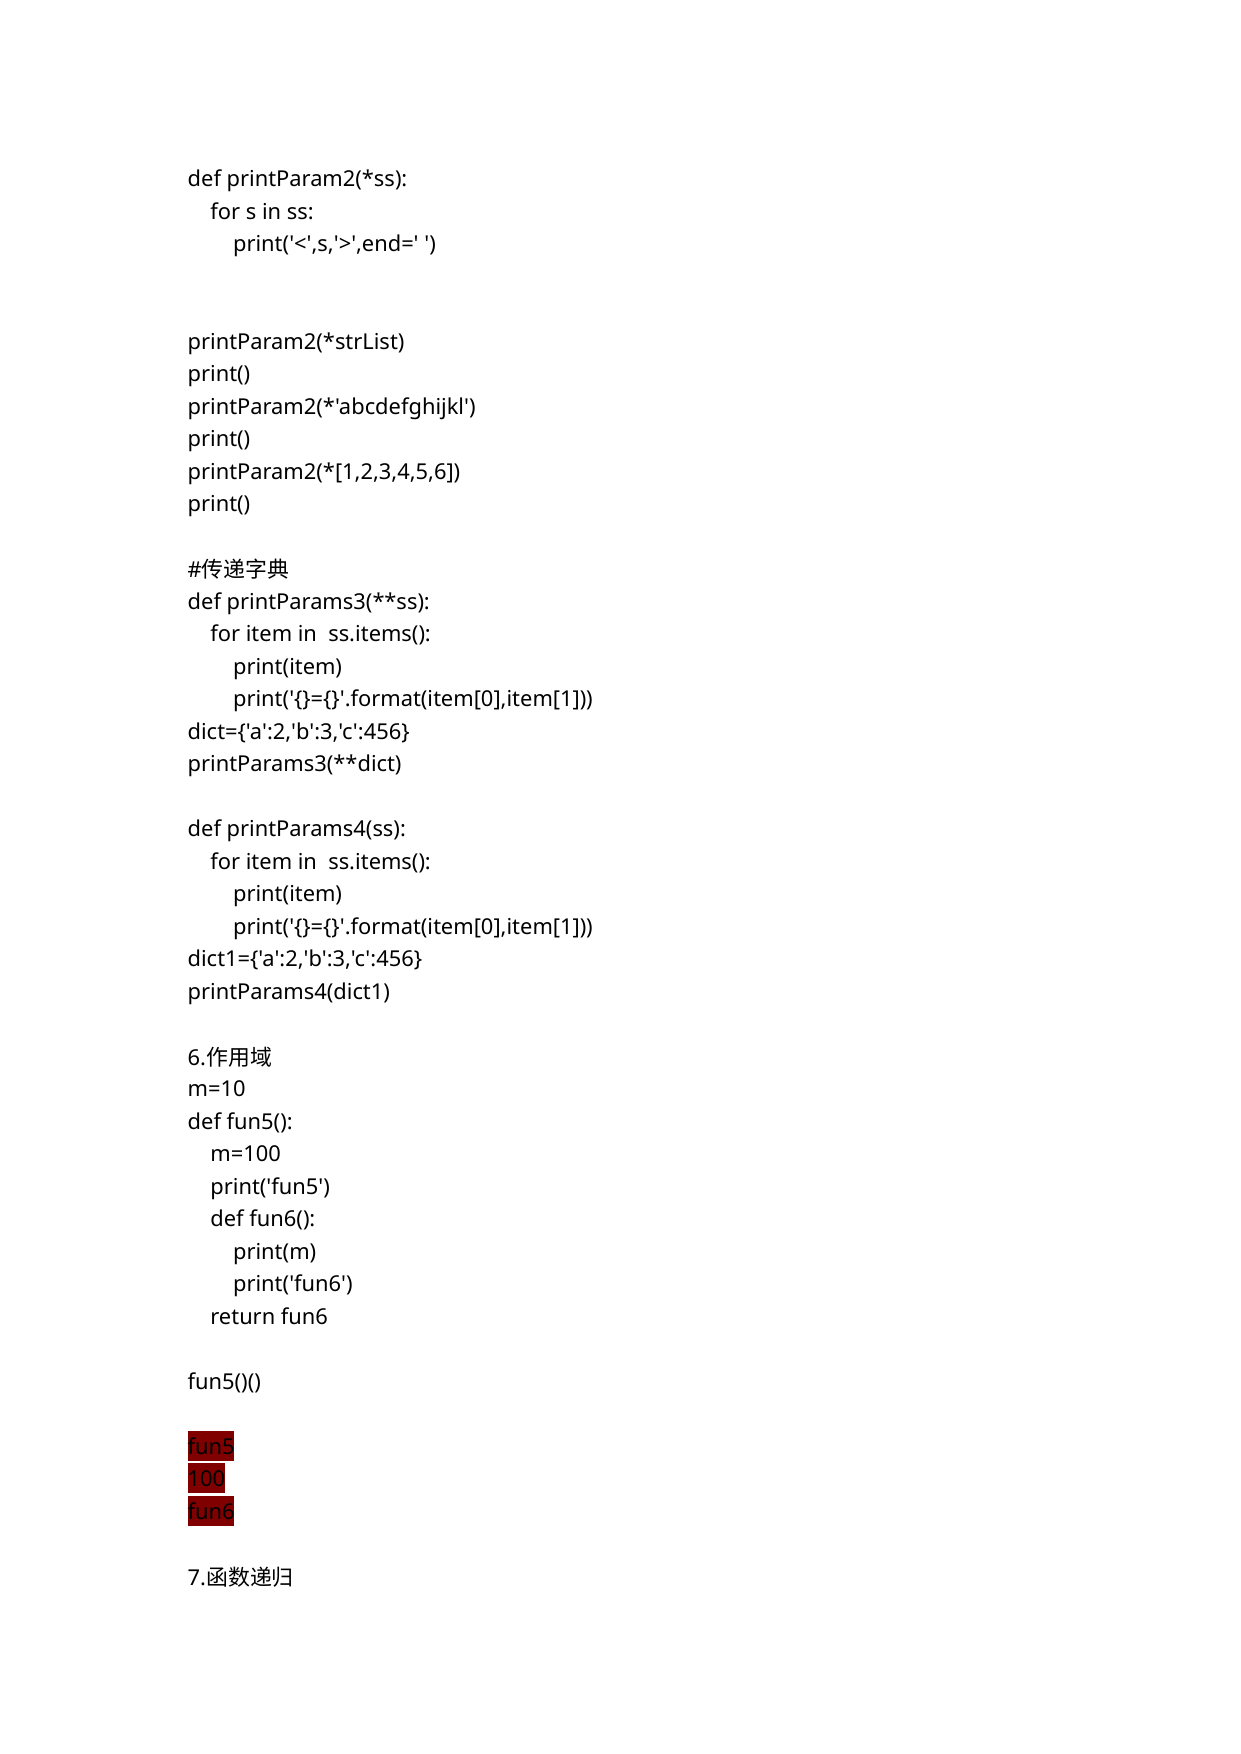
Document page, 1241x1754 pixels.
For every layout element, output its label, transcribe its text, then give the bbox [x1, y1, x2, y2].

text #传递字典 [187, 552, 1053, 584]
text fun6 [187, 1494, 1053, 1527]
text def fun6(): [187, 1202, 1053, 1234]
text for s in ss: [187, 194, 1053, 227]
text return fun6 [187, 1299, 1053, 1332]
text def fun5(): [187, 1104, 1053, 1137]
text def printParams4(ss): [187, 812, 1053, 844]
text dict1={'a':2,'b':3,'c':456} [187, 942, 1053, 974]
text print() [187, 487, 1053, 519]
text print() [187, 422, 1053, 454]
text print() [187, 357, 1053, 389]
text print(m) [187, 1234, 1053, 1267]
text 6.作用域 [187, 1039, 1053, 1072]
text def printParam2(*ss): [187, 162, 1053, 194]
text print('<',s,'>',end=' ') [187, 227, 1053, 259]
text printParams3(**dict) [187, 747, 1053, 779]
text printParam2(*[1,2,3,4,5,6]) [187, 454, 1053, 487]
text print('{}={}'.format(item[0],item[1])) [187, 682, 1053, 714]
text fun5()() [187, 1364, 1053, 1397]
text 7.函数递归 [187, 1559, 1053, 1592]
text printParams4(dict1) [187, 974, 1053, 1007]
text dict={'a':2,'b':3,'c':456} [187, 714, 1053, 747]
text printParam2(*strList) [187, 324, 1053, 357]
text fun5 [187, 1429, 1053, 1462]
text m=10 [187, 1072, 1053, 1104]
text print('fun6') [187, 1267, 1053, 1299]
text print(item) [187, 877, 1053, 909]
text print(item) [187, 649, 1053, 682]
text print('{}={}'.format(item[0],item[1])) [187, 909, 1053, 942]
text 100 [187, 1462, 1053, 1494]
text printParam2(*'abcdefghijkl') [187, 389, 1053, 422]
text for item in ss.items(): [187, 844, 1053, 877]
text for item in ss.items(): [187, 617, 1053, 649]
text m=100 [187, 1137, 1053, 1169]
text print('fun5') [187, 1169, 1053, 1202]
text def printParams3(**ss): [187, 584, 1053, 617]
